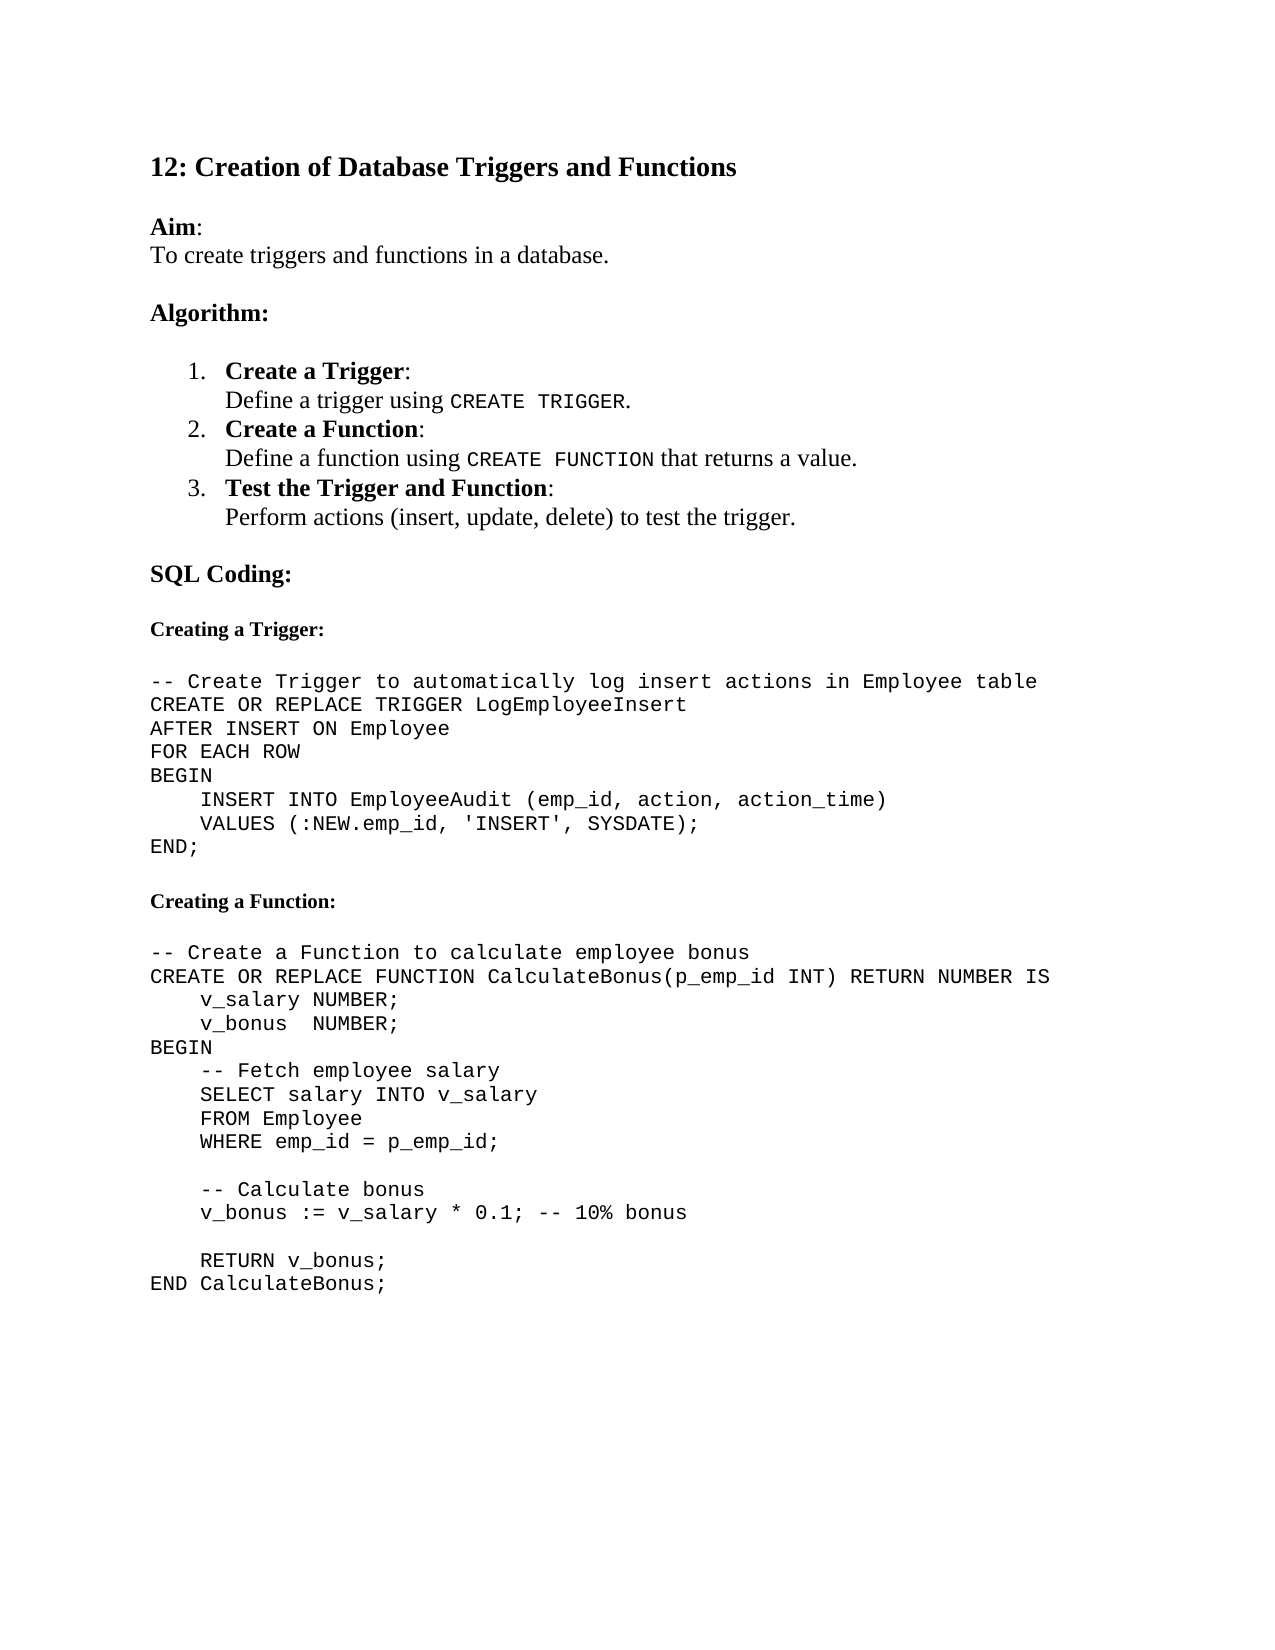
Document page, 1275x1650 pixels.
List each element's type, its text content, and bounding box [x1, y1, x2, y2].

text Creating a Trigger: [150, 617, 1125, 641]
text BEGIN [150, 765, 1125, 789]
text Algorithm: [150, 298, 1125, 327]
text Aim: To create triggers and functions in a database. [150, 212, 1125, 269]
text 12: Creation of Database Triggers and Functions [150, 150, 1125, 182]
list Test the Trigger and Function: Perform actions (insert, update, delete) to test the trigger. [187, 473, 1125, 530]
text -- Calculate bonus [150, 1179, 1125, 1202]
text Creating a Function: [150, 889, 1125, 913]
text BEGIN [150, 1037, 1125, 1060]
text WHERE emp_id = p_emp_id; [150, 1131, 1125, 1155]
list Create a Trigger: Define a trigger using CREATE TRIGGER. [187, 356, 1125, 414]
text AFTER INSERT ON Employee [150, 718, 1125, 742]
text SELECT salary INTO v_salary [150, 1084, 1125, 1108]
text v_bonus NUMBER; [150, 1013, 1125, 1037]
list Create a Function: Define a function using CREATE FUNCTION that returns a value. [187, 414, 1125, 473]
text CREATE OR REPLACE FUNCTION CalculateBonus(p_emp_id INT) RETURN NUMBER IS [150, 966, 1125, 989]
text RETURN v_bonus; [150, 1249, 1125, 1273]
text FOR EACH ROW [150, 742, 1125, 765]
text END; [150, 836, 1125, 860]
text END CalculateBonus; [150, 1273, 1125, 1297]
text INSERT INTO EmployeeAudit (emp_id, action, action_time) [150, 789, 1125, 812]
text CREATE OR REPLACE TRIGGER LogEmployeeInsert [150, 694, 1125, 718]
text -- Create Trigger to automatically log insert actions in Employee table [150, 671, 1125, 694]
text -- Fetch employee salary [150, 1060, 1125, 1084]
text VALUES (:NEW.emp_id, 'INSERT', SYSDATE); [150, 812, 1125, 836]
text FROM Employee [150, 1108, 1125, 1131]
text SQL Coding: [150, 559, 1125, 588]
text v_salary NUMBER; [150, 989, 1125, 1013]
text -- Create a Function to calculate employee bonus [150, 942, 1125, 966]
text v_bonus := v_salary * 0.1; -- 10% bonus [150, 1202, 1125, 1226]
